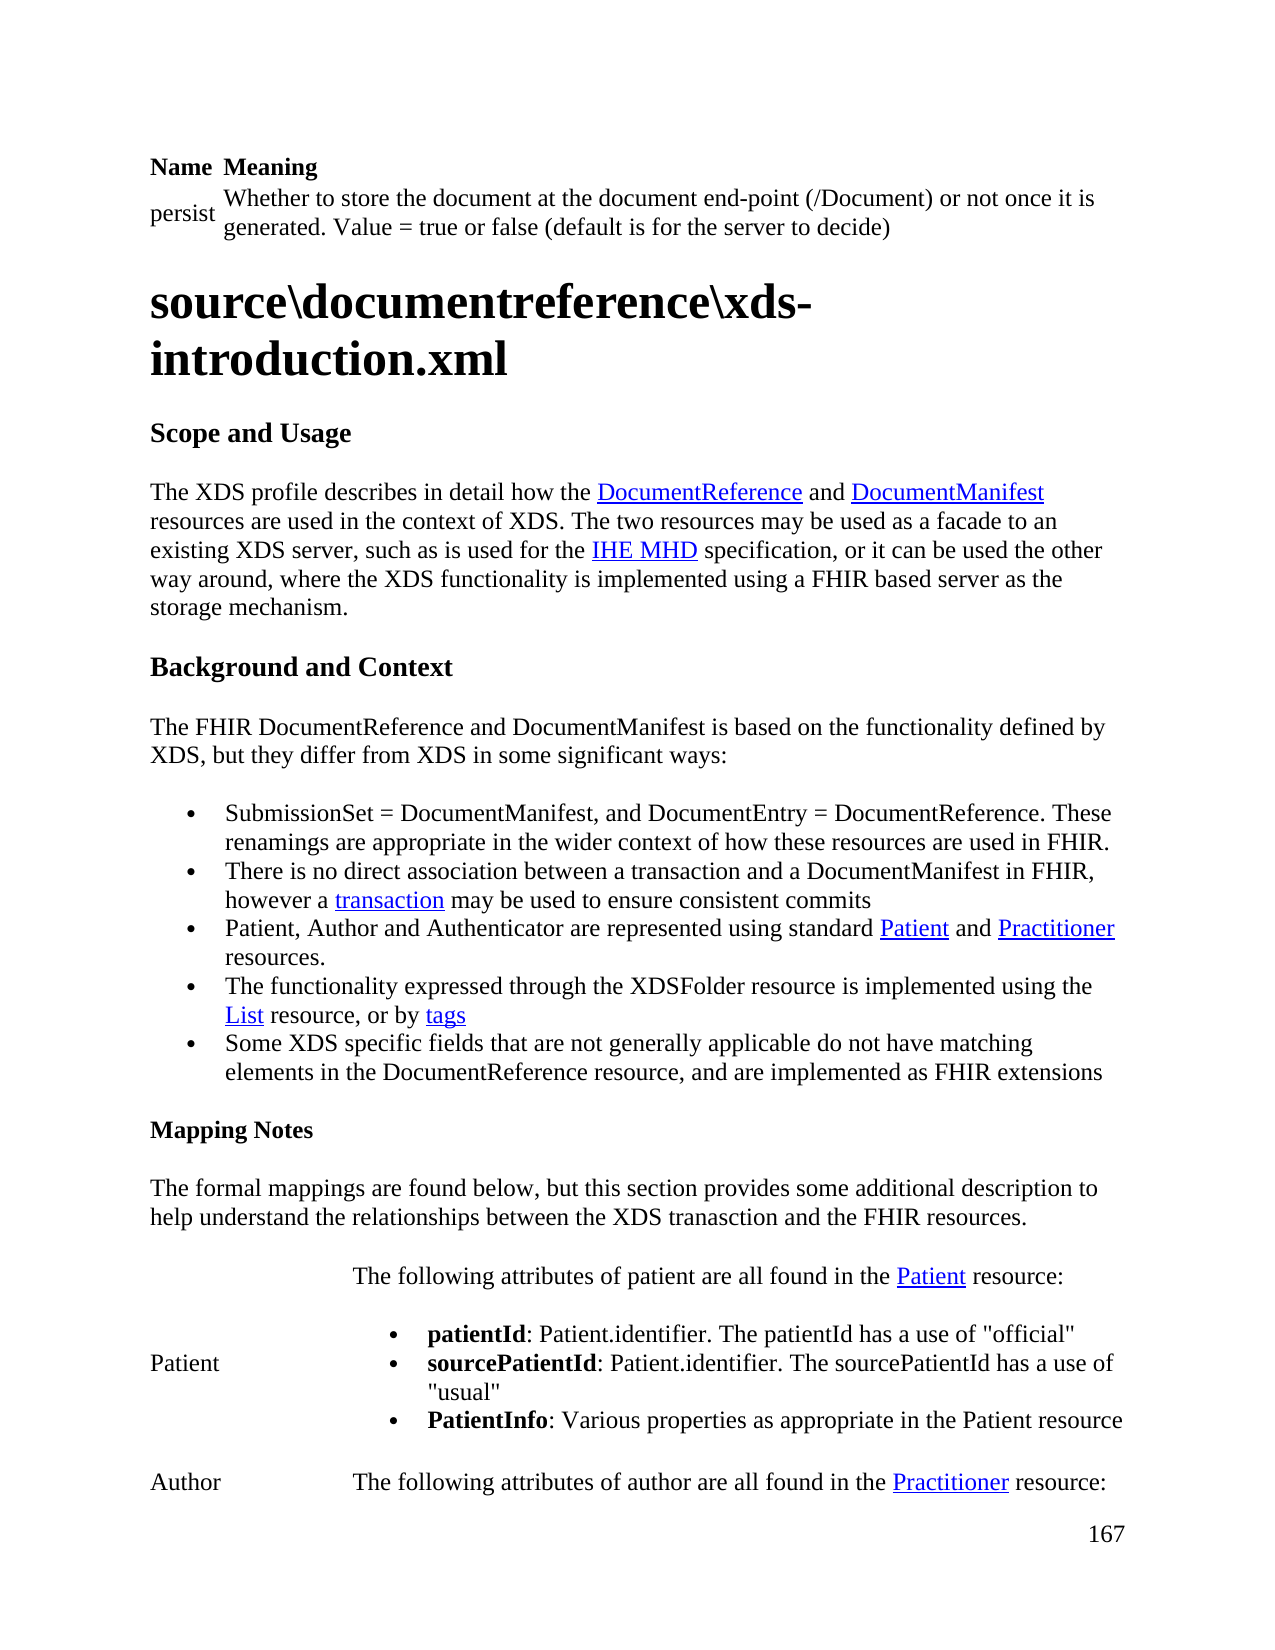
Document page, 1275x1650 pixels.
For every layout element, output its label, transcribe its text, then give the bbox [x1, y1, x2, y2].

text The XDS profile describes in detail how the DocumentReference and DocumentManifest resources are used in the context of XDS. The two resources may be used as a facade to an existing XDS server, such as is used for the IHE MHD specification, or it can be used the other way around, where the XDS functionality is implemented using a FHIR based server as the storage mechanism. [150, 477, 1125, 621]
subtitle Background and Context [150, 650, 1125, 683]
list SubmissionSet = DocumentManifest, and DocumentEntry = DocumentReference. These renamings are appropriate in the wider context of how these resources are used in FHIR. [187, 798, 1125, 856]
text The FHIR DocumentReference and DocumentManifest is based on the functionality defined by XDS, but they differ from XDS in some significant ways: [150, 712, 1125, 769]
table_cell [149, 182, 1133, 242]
list Some XDS specific fields that are not generally applicable do not have matching elements in the DocumentReference resource, and are implemented as FHIR extensions [187, 1028, 1125, 1086]
subtitle Scope and Usage [150, 416, 1125, 448]
list The functionality expressed through the XDSFolder resource is implemented using the List resource, or by tags [187, 971, 1125, 1028]
subtitle source\documentreference\xds-introduction.xml [150, 272, 1125, 387]
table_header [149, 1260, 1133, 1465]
subtitle Mapping Notes [150, 1115, 1125, 1144]
list There is no direct association between a transaction and a DocumentManifest in FHIR, however a transaction may be used to ensure consistent commits [187, 856, 1125, 913]
list Patient, Author and Authenticator are represented using standard Patient and Practitioner resources. [187, 913, 1125, 971]
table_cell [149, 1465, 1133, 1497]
text The formal mappings are found below, but this section provides some additional description to help understand the relationships between the XDS tranasction and the FHIR resources. [150, 1173, 1125, 1231]
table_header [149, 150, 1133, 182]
